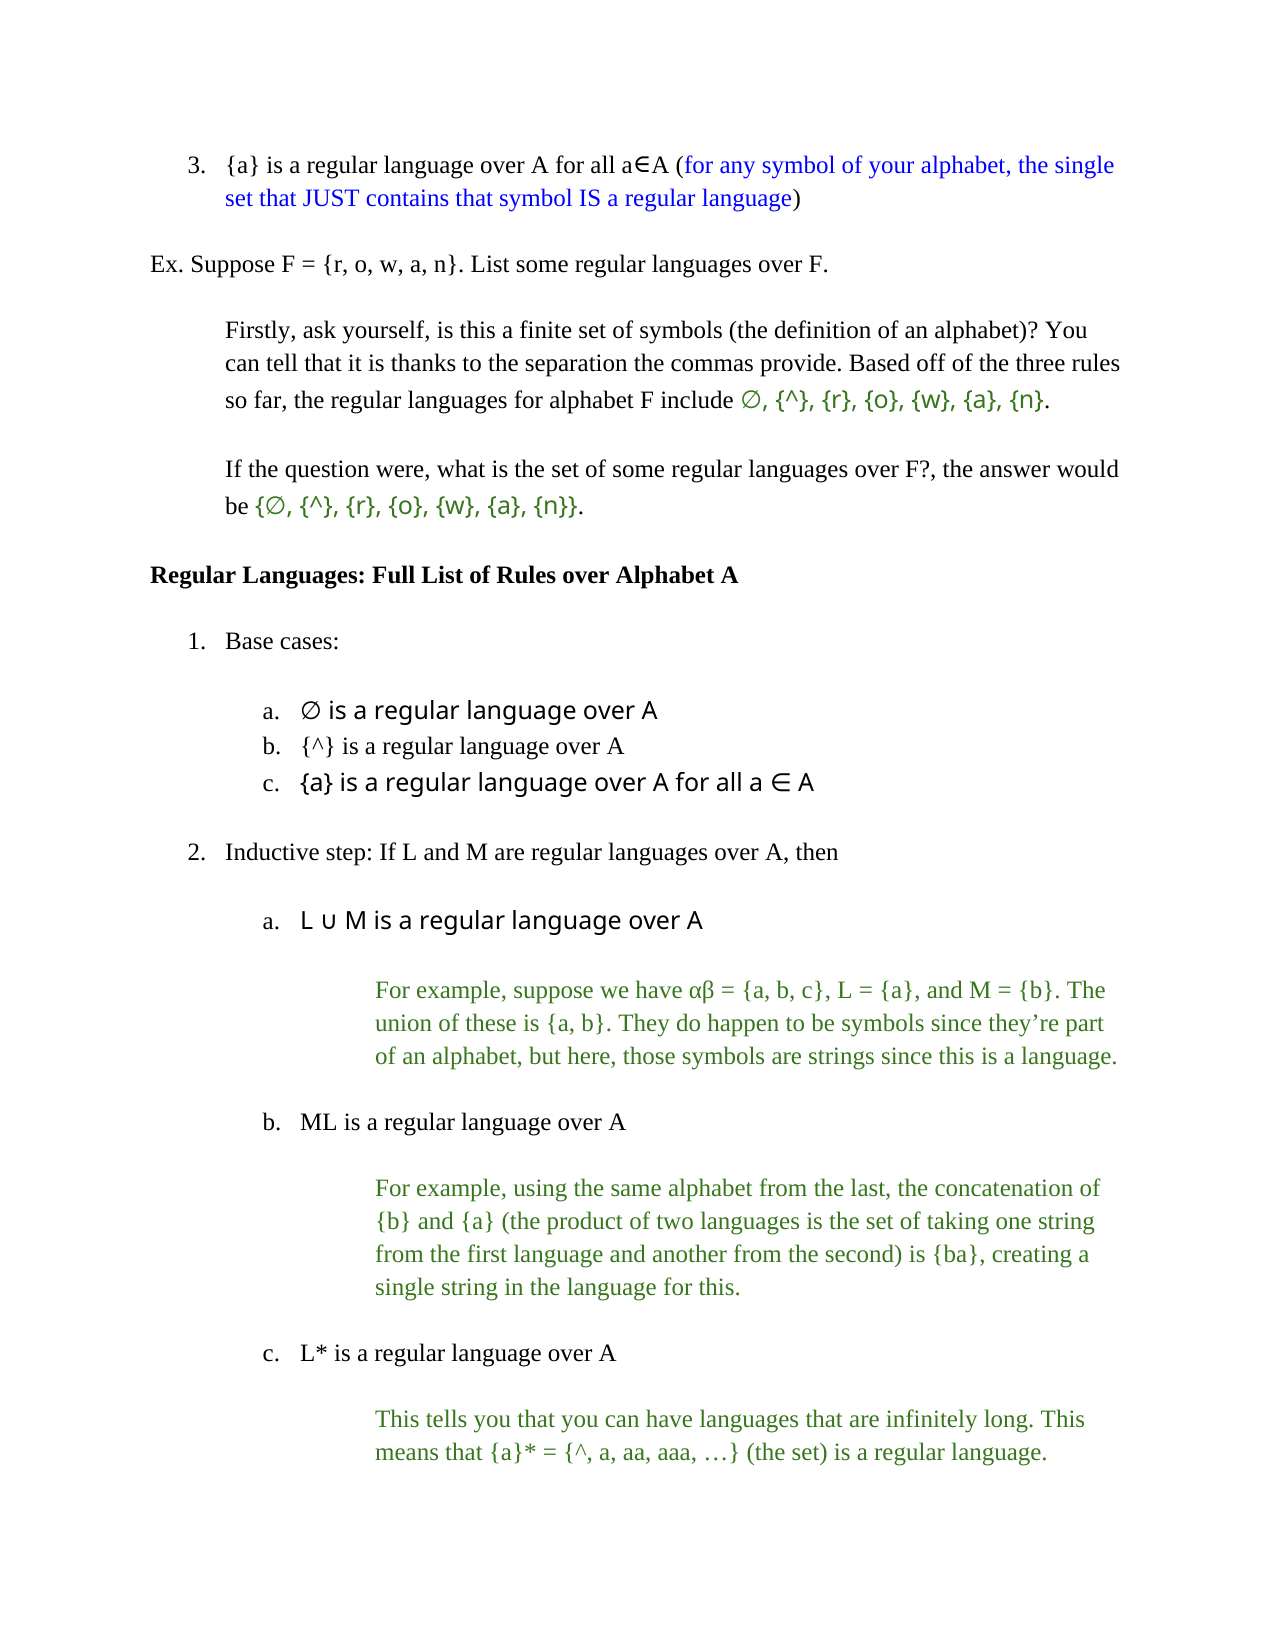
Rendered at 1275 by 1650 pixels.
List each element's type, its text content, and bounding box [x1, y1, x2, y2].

text For example, suppose we have αβ = {a, b, c}, L = {a}, and M = {b}. The union of these is {a, b}. They do happen to be symbols since they’re part of an alphabet, but here, those symbols are strings since this is a language. [375, 975, 1125, 1070]
list L* is a regular language over A [262, 1338, 1125, 1367]
text For example, using the same alphabet from the last, the concatenation of {b} and {a} (the product of two languages is the set of taking one string from the first language and another from the second) is {ba}, creating a single string in the language for this. [375, 1173, 1125, 1301]
list {^} is a regular language over A [262, 731, 1125, 760]
text If the question were, what is the set of some regular languages over F?, the answer would be {∅, {^}, {r}, {o}, {w}, {a}, {n}}. [225, 454, 1125, 522]
list ∅ is a regular language over A [262, 692, 1125, 726]
list Inductive step: If L and M are regular languages over A, then [187, 837, 1125, 865]
text Regular Languages: Full List of Rules over Alphabet A [150, 560, 1125, 589]
text This tells you that you can have languages that are infinitely long. This means that {a}* = {^, a, aa, aaa, …} (the set) is a regular language. [375, 1404, 1125, 1466]
list {a} is a regular language over A for all aA (for any symbol of your alphabet, the single set that JUST contains that symbol IS a regular language) [187, 150, 1125, 212]
list {a} is a regular language over A for all a ∈ A [262, 764, 1125, 798]
text Ex. Suppose F = {r, o, w, a, n}. List some regular languages over F. [150, 249, 1125, 278]
text Firstly, ask yourself, is this a finite set of symbols (the definition of an alphabet)? You can tell that it is thanks to the separation the commas provide. Based off of the three rules so far, the regular languages for alphabet F include ∅, {^}, {r}, {o}, {w}, {a}, {n}. [225, 315, 1125, 416]
list Base cases: [187, 626, 1125, 655]
list L ∪ M is a regular language over A [262, 903, 1125, 937]
list ML is a regular language over A [262, 1107, 1125, 1136]
